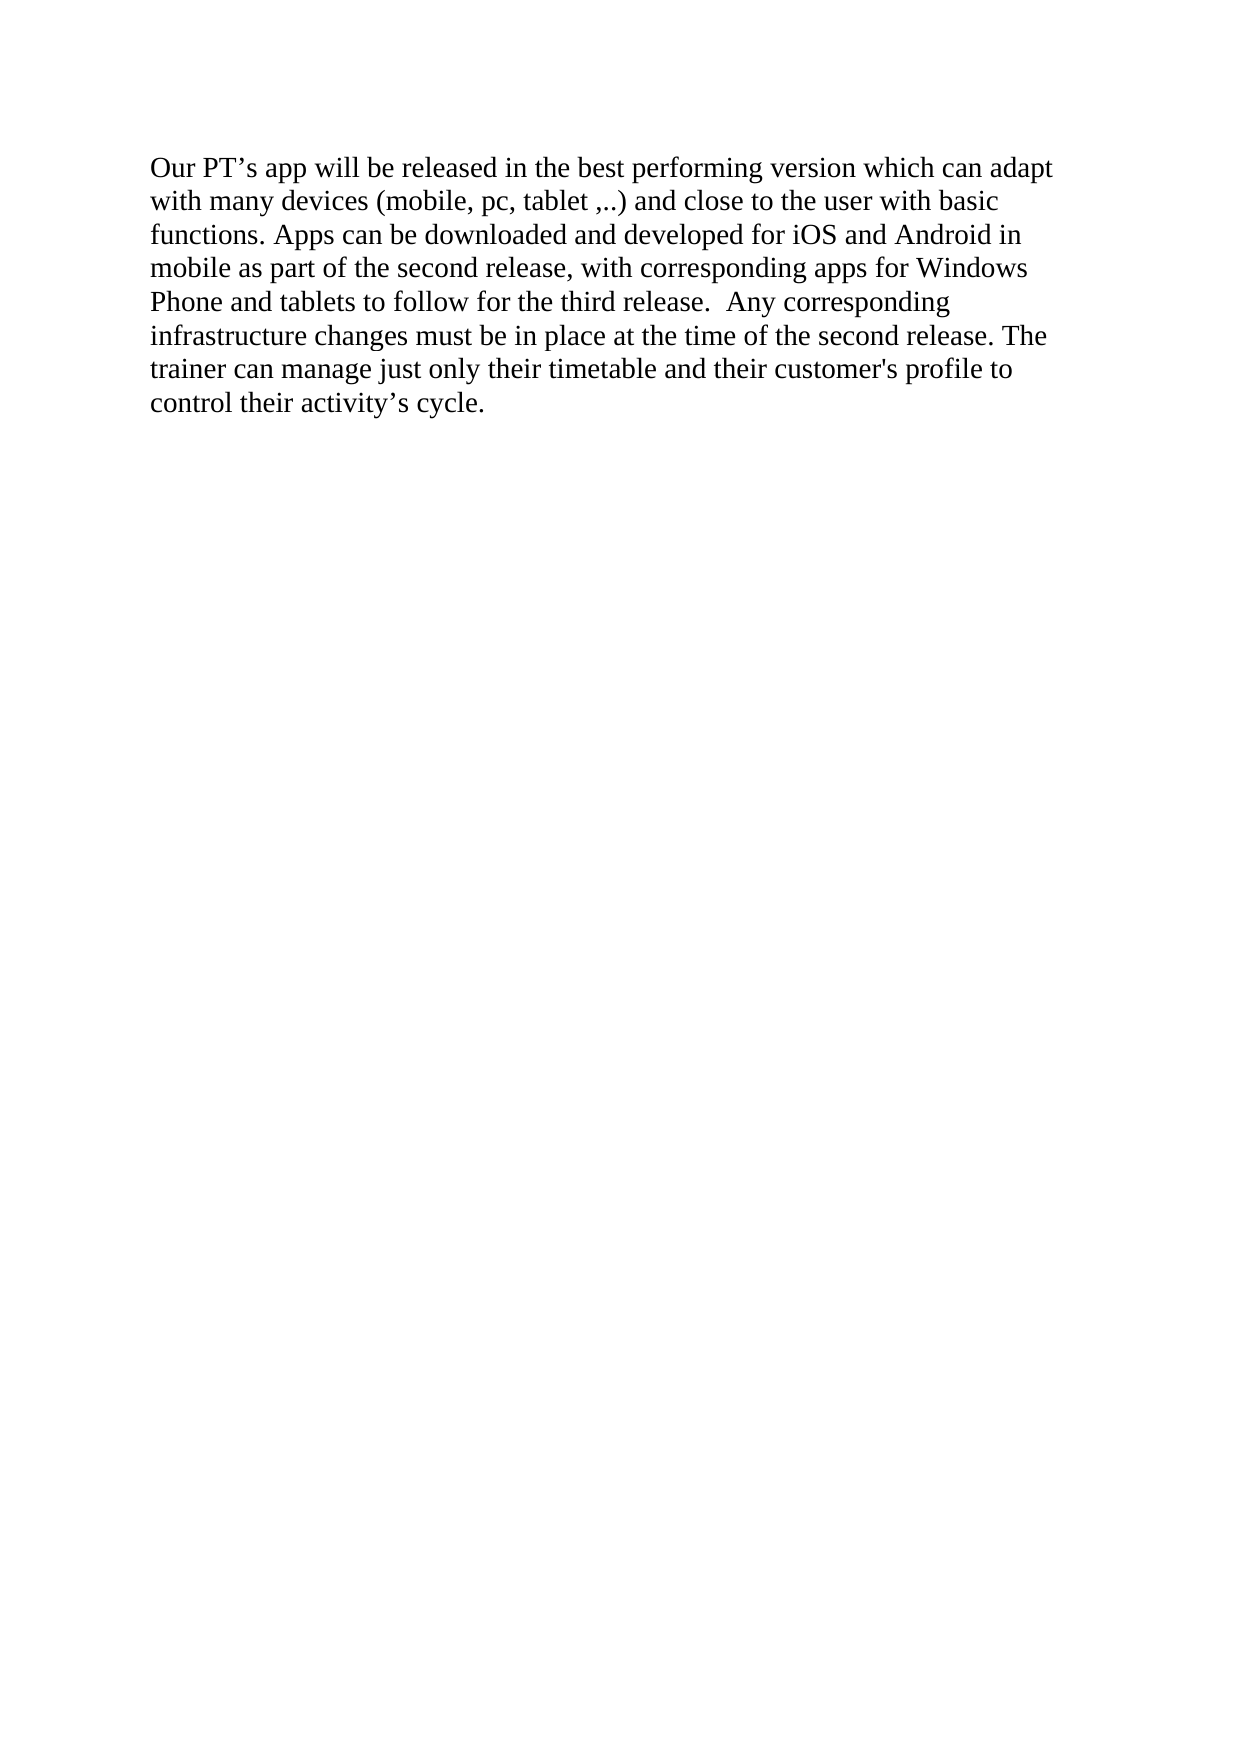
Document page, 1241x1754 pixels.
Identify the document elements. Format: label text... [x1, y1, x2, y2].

text Our PT’s app will be released in the best performing version which can adapt with many devices (mobile, pc, tablet ,..) and close to the user with basic functions. Apps can be downloaded and developed for iOS and Android in mobile as part of the second release, with corresponding apps for Windows Phone and tablets to follow for the third release. Any corresponding infrastructure changes must be in place at the time of the second release. The trainer can manage just only their timetable and their customer's profile to control their activity’s cycle. [150, 150, 1090, 418]
